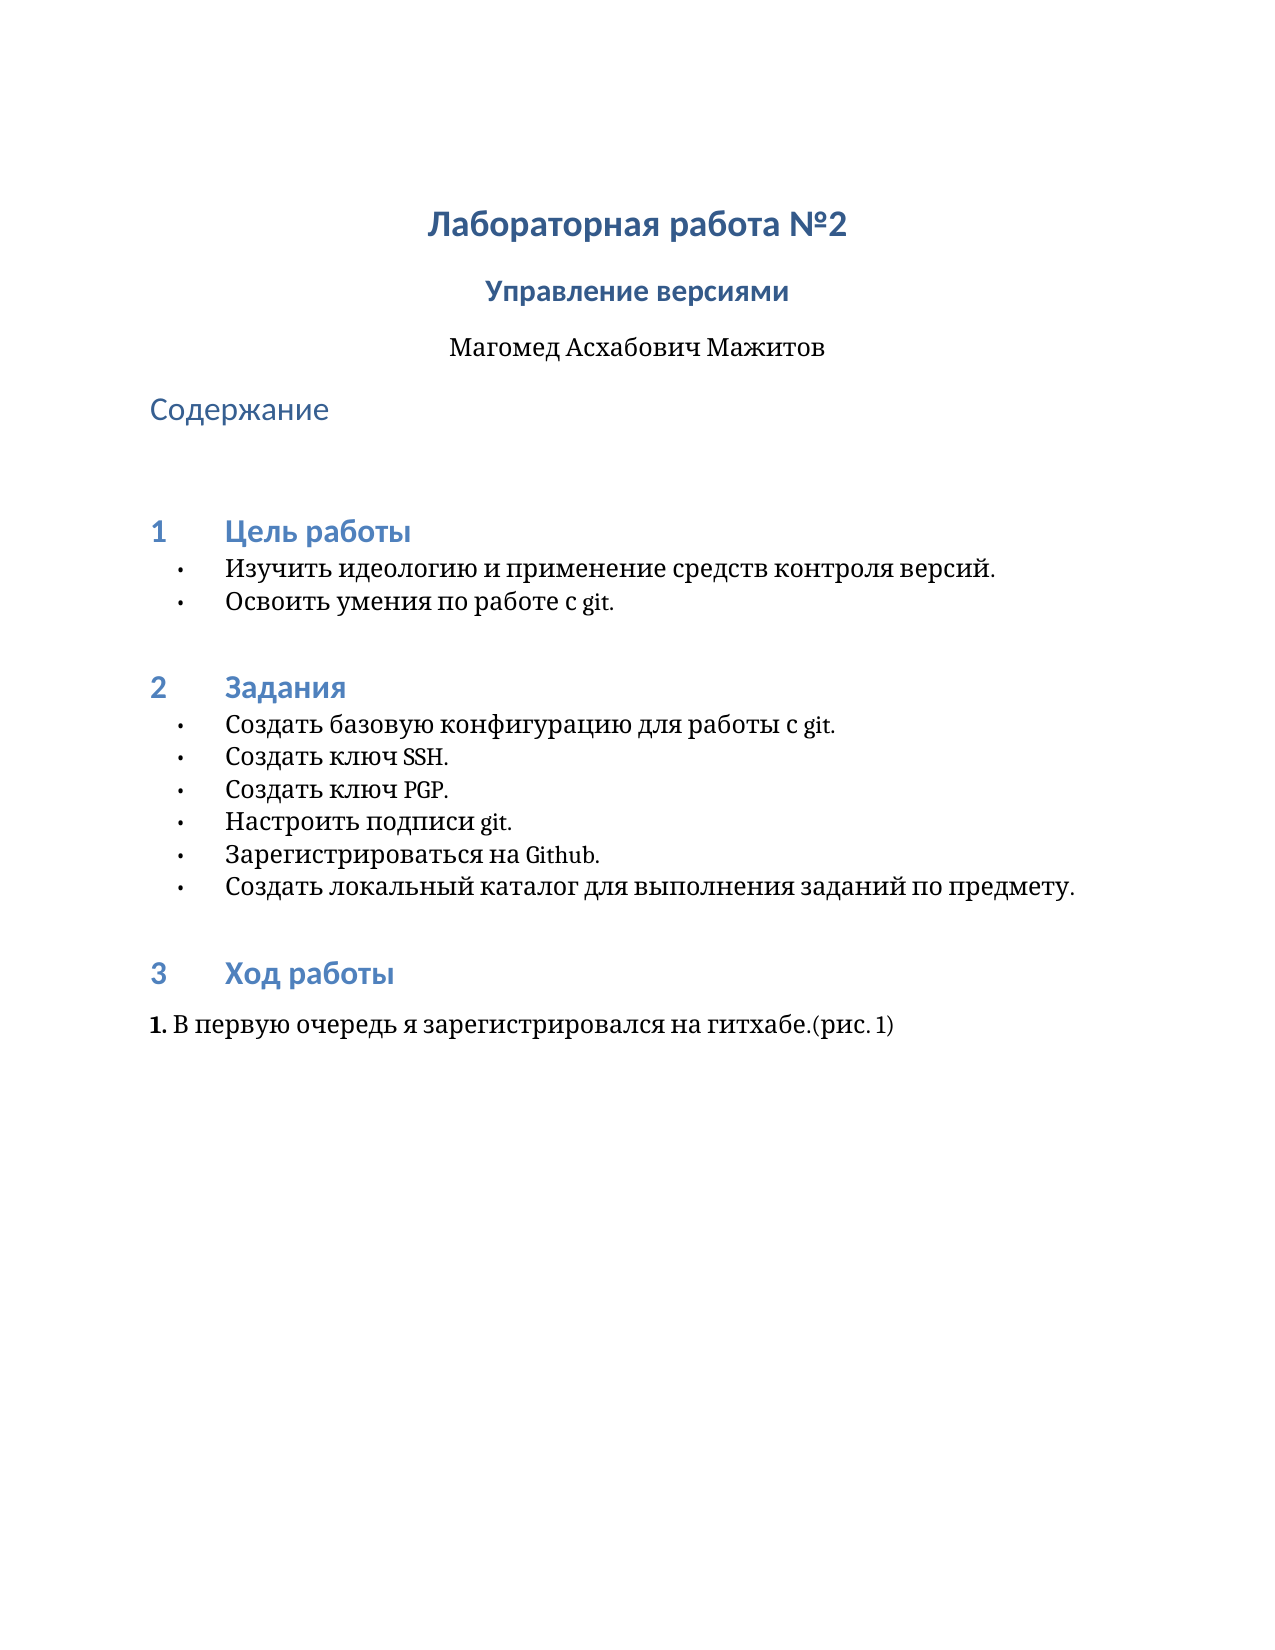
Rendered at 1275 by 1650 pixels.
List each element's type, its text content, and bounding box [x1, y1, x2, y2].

text Магомед Асхабович Мажитов [150, 334, 1125, 363]
list Создать базовую конфигурацию для работы с git. [175, 711, 1125, 739]
list Создать локальный каталог для выполнения заданий по предмету. [175, 873, 1125, 902]
subtitle 1 Цель работы [150, 510, 1125, 551]
subtitle 3 Ход работы [150, 952, 1125, 993]
list Зарегистрироваться на Github. [175, 841, 1125, 869]
list Настроить подписи git. [175, 808, 1125, 837]
title Лабораторная работа №2 [150, 200, 1125, 246]
list Изучить идеологию и применение средств контроля версий. [175, 555, 1125, 584]
subtitle Управление версиями [150, 271, 1125, 309]
subtitle 2 Задания [150, 666, 1125, 707]
list Создать ключ SSH. [175, 743, 1125, 772]
list Создать ключ PGP. [175, 776, 1125, 804]
text 1. В первую очередь я зарегистрировался на гитхабе.(рис. 1) [150, 1011, 1125, 1040]
list Освоить умения по работе с git. [175, 587, 1125, 616]
